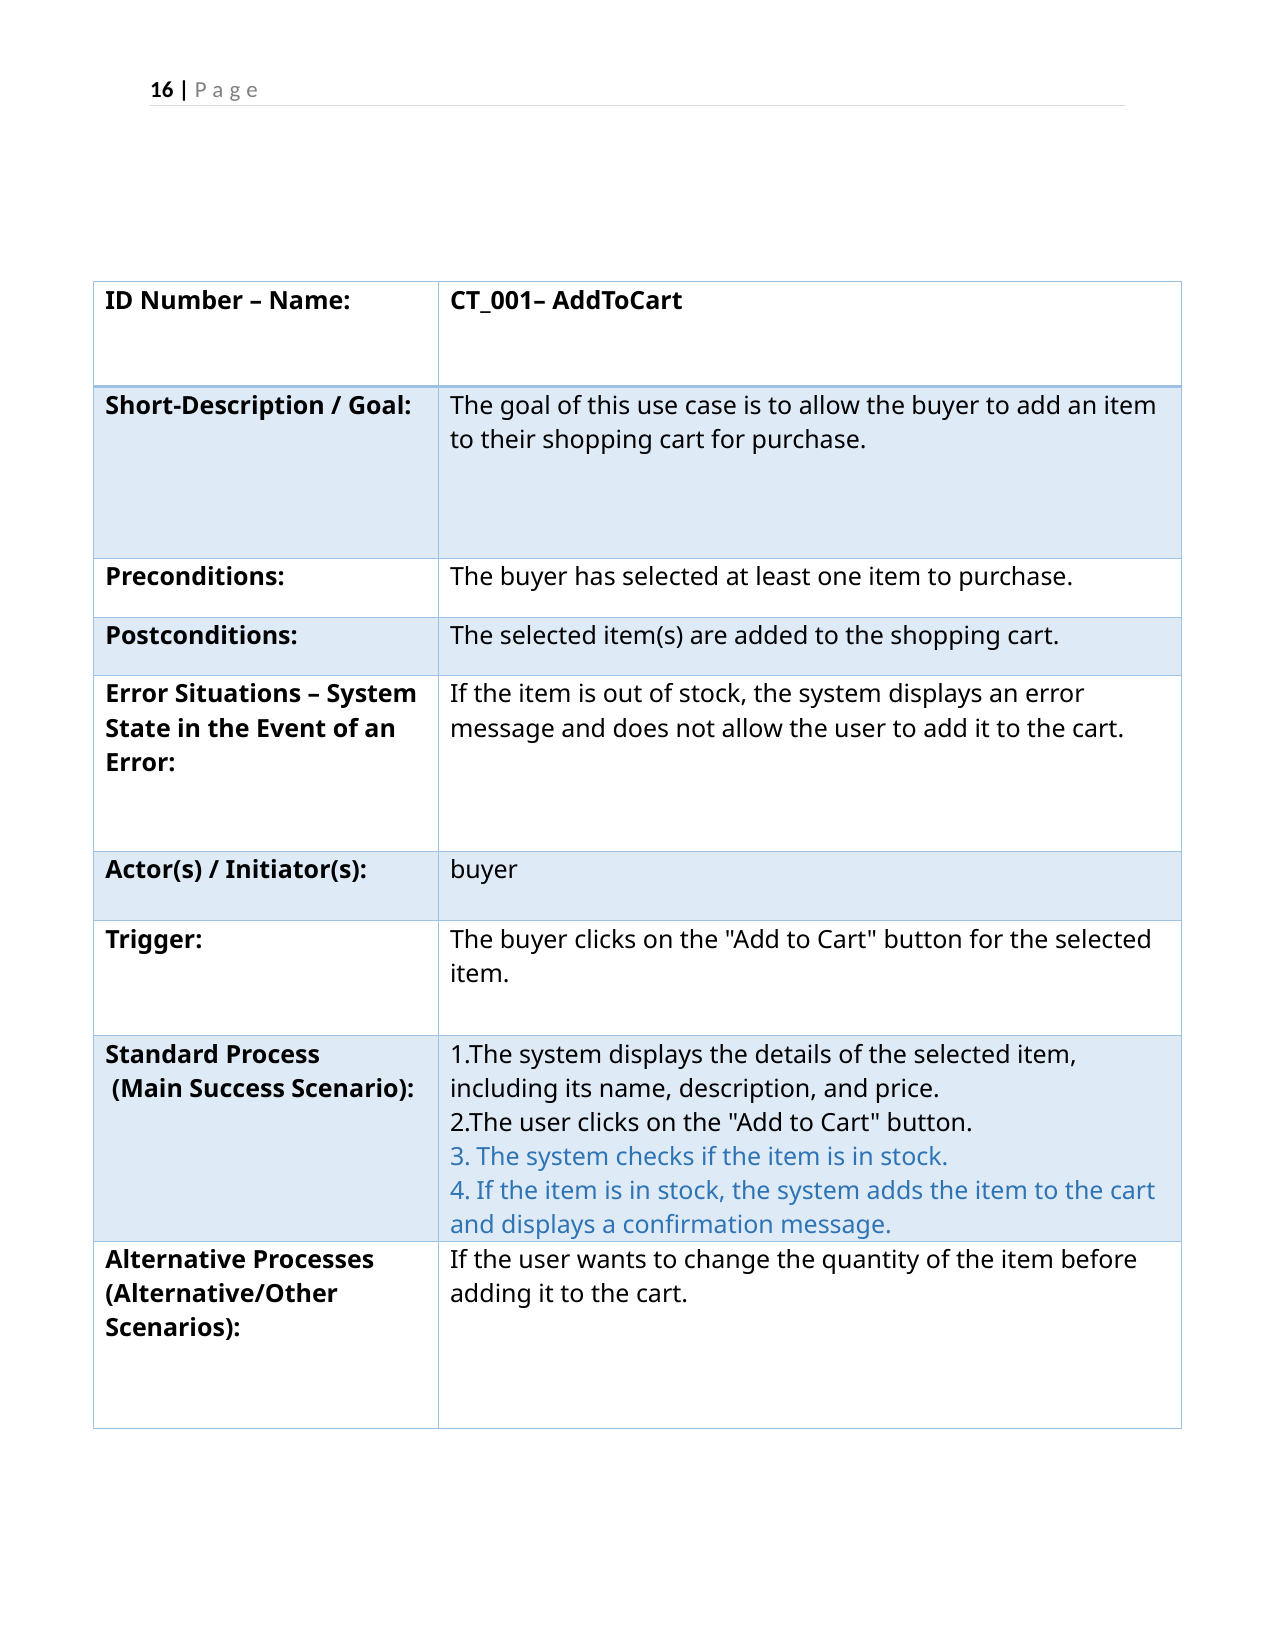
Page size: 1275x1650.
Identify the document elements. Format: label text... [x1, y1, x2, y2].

table_cell Error Situations – System State in the Event of an Error: [94, 676, 438, 851]
table_cell The selected item(s) are added to the shopping cart. [439, 618, 1181, 675]
table_cell If the item is out of stock, the system displays an error message and does not allow the user to add it to the cart. [439, 676, 1181, 851]
table_cell Short-Description / Goal: [94, 388, 438, 558]
table_cell The buyer clicks on the "Add to Cart" button for the selected item. [439, 921, 1181, 1035]
table_cell Postconditions: [94, 618, 438, 675]
table_cell Alternative Processes (Alternative/Other Scenarios): [94, 1242, 438, 1428]
table_cell Actor(s) / Initiator(s): [94, 852, 438, 920]
table_cell The buyer has selected at least one item to purchase. [439, 559, 1181, 617]
table_header CT_001– AddToCart [439, 282, 1181, 384]
table_header ID Number – Name: [94, 282, 438, 384]
table_cell Preconditions: [94, 559, 438, 617]
table_cell Trigger: [94, 921, 438, 1035]
table_cell If the user wants to change the quantity of the item before adding it to the cart. [439, 1242, 1181, 1428]
table_cell Standard Process (Main Success Scenario): [94, 1036, 438, 1241]
table_cell buyer [439, 852, 1181, 920]
table_cell 1.The system displays the details of the selected item, including its name, description, and price. 2.The user clicks on the "Add to Cart" button. 3. The system checks if the item is in stock. 4. If the item is in stock, the system adds the item to the cart and displays a confirmation message. [439, 1036, 1181, 1241]
table_cell The goal of this use case is to allow the buyer to add an item to their shopping cart for purchase. [439, 388, 1181, 558]
